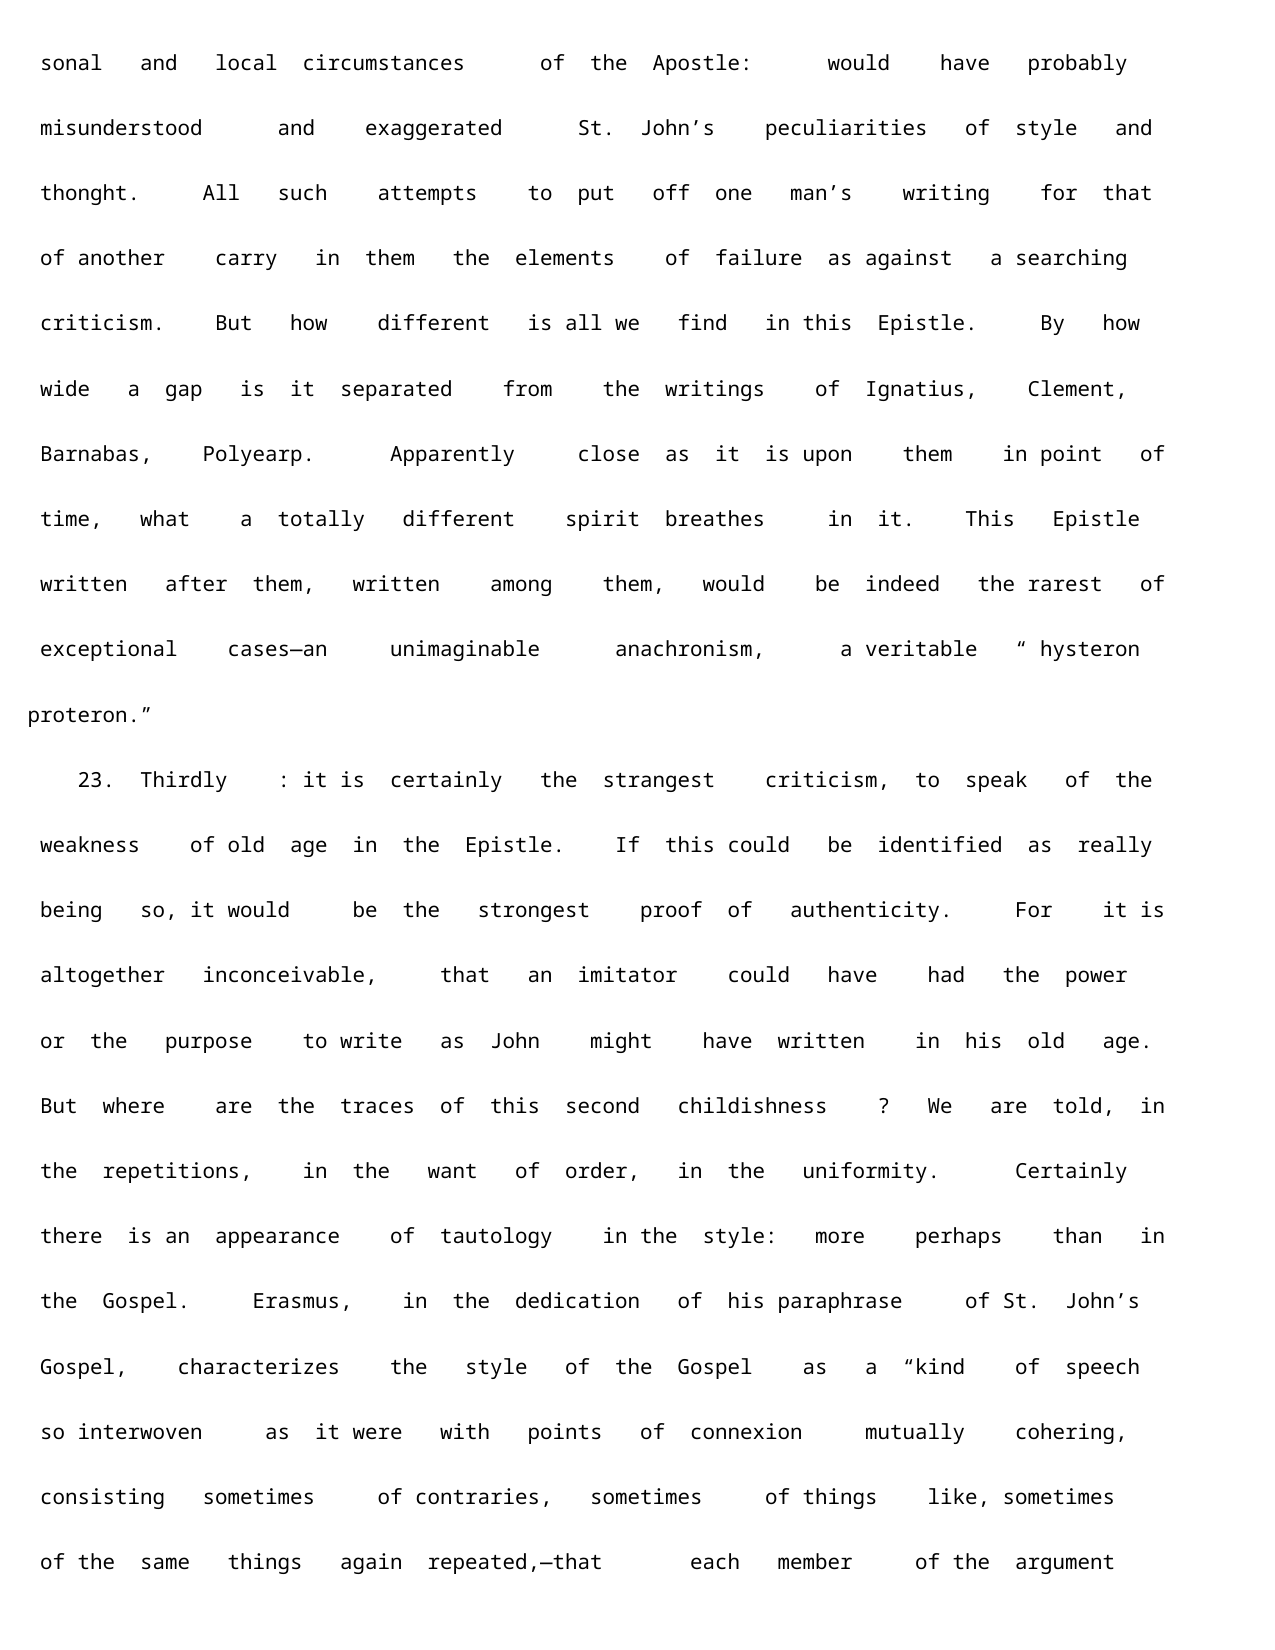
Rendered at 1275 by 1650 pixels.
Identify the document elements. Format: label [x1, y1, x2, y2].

text [15, 15, 1260, 1608]
